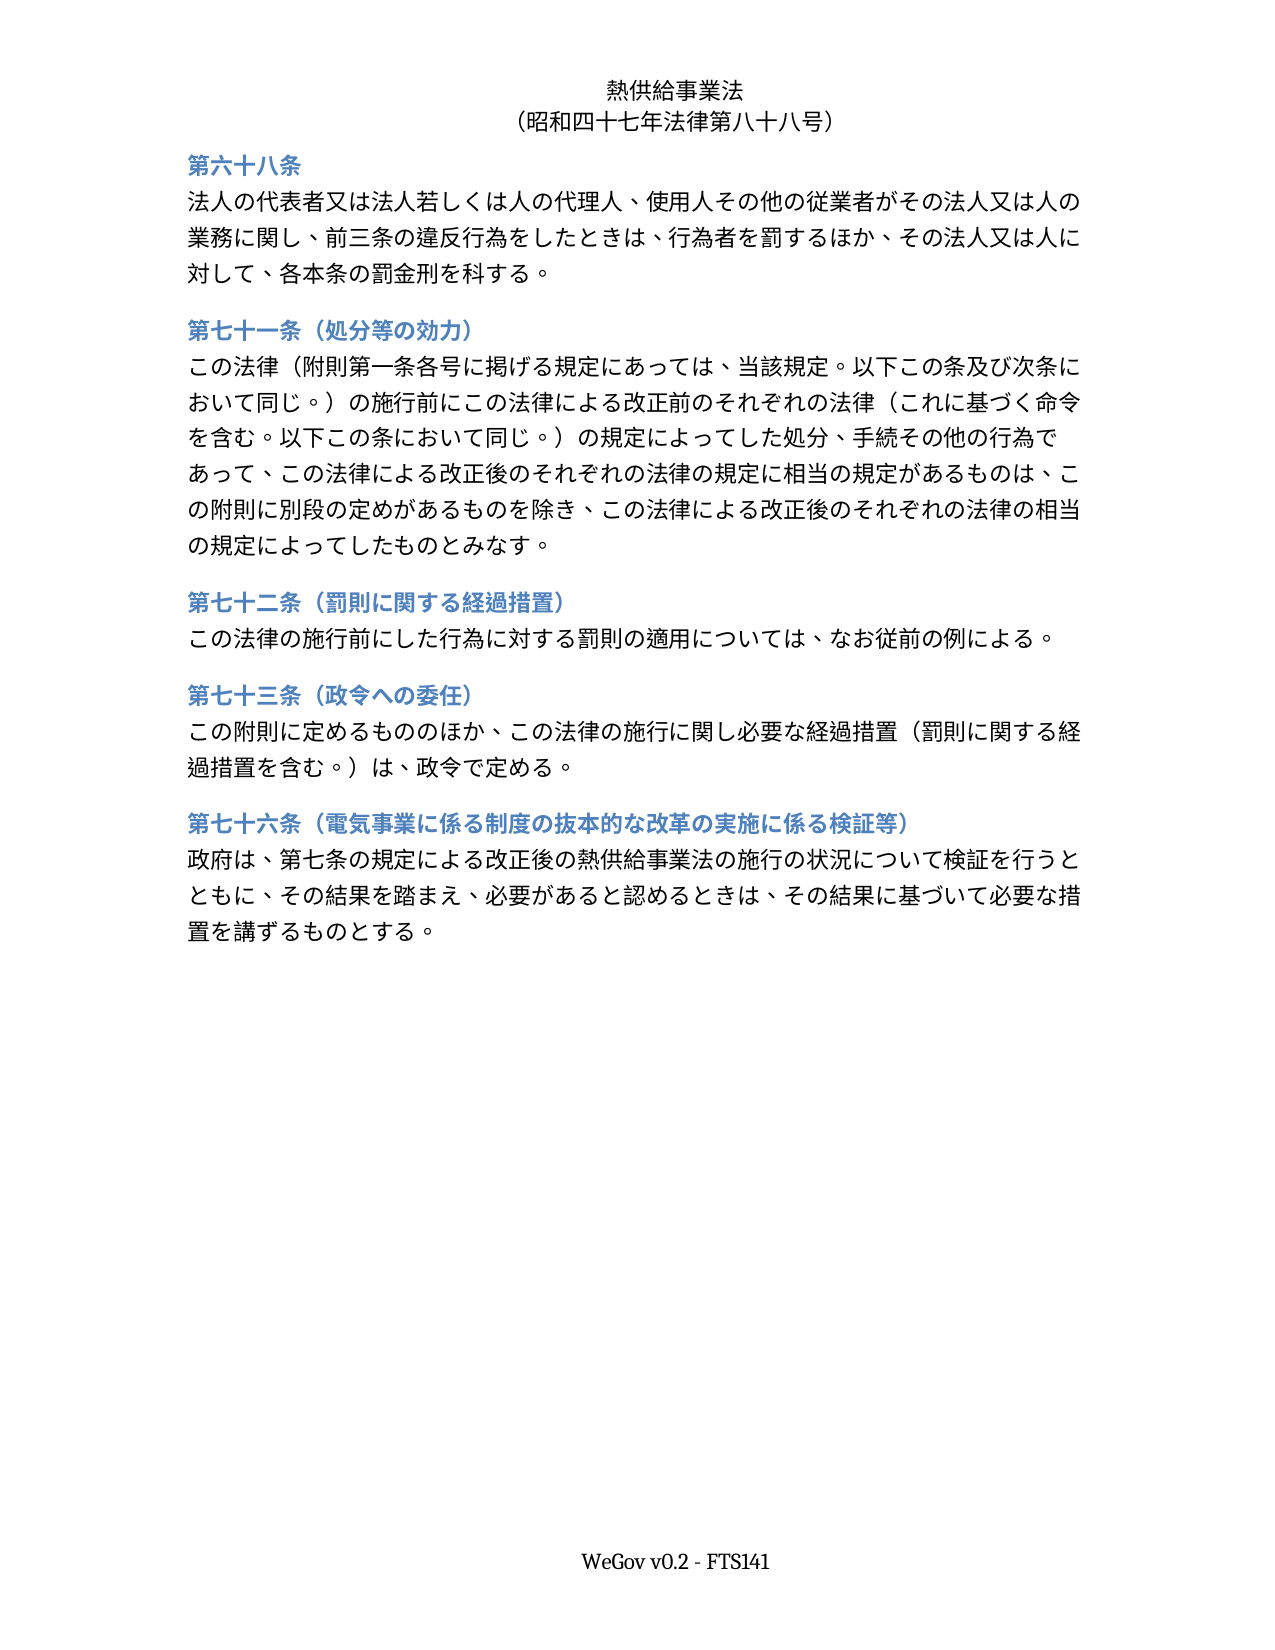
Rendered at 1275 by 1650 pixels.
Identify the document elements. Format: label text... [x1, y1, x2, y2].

text 法人の代表者又は法人若しくは人の代理人、使用人その他の従業者がその法人又は人の業務に関し、前三条の違反行為をしたときは、行為者を罰するほか、その法人又は人に対して、各本条の罰金刑を科する。 [187, 186, 1087, 289]
subtitle 第七十二条（罰則に関する経過措置） [187, 587, 1087, 618]
text この法律の施行前にした行為に対する罰則の適用については、なお従前の例による。 [187, 623, 1087, 654]
text 政府は、第七条の規定による改正後の熱供給事業法の施行の状況について検証を行うとともに、その結果を踏まえ、必要があると認めるときは、その結果に基づいて必要な措置を講ずるものとする。 [187, 844, 1087, 947]
text この法律（附則第一条各号に掲げる規定にあっては、当該規定。以下この条及び次条において同じ。）の施行前にこの法律による改正前のそれぞれの法律（これに基づく命令を含む。以下この条において同じ。）の規定によってした処分、手続その他の行為であって、この法律による改正後のそれぞれの法律の規定に相当の規定があるものは、この附則に別段の定めがあるものを除き、この法律による改正後のそれぞれの法律の相当の規定によってしたものとみなす。 [187, 351, 1087, 561]
subtitle 第七十六条（電気事業に係る制度の抜本的な改革の実施に係る検証等） [187, 808, 1087, 839]
subtitle 第七十一条（処分等の効力） [187, 314, 1087, 346]
subtitle 第六十八条 [187, 150, 1087, 181]
subtitle 第七十三条（政令への委任） [187, 680, 1087, 711]
text この附則に定めるもののほか、この法律の施行に関し必要な経過措置（罰則に関する経過措置を含む。）は、政令で定める。 [187, 716, 1087, 783]
